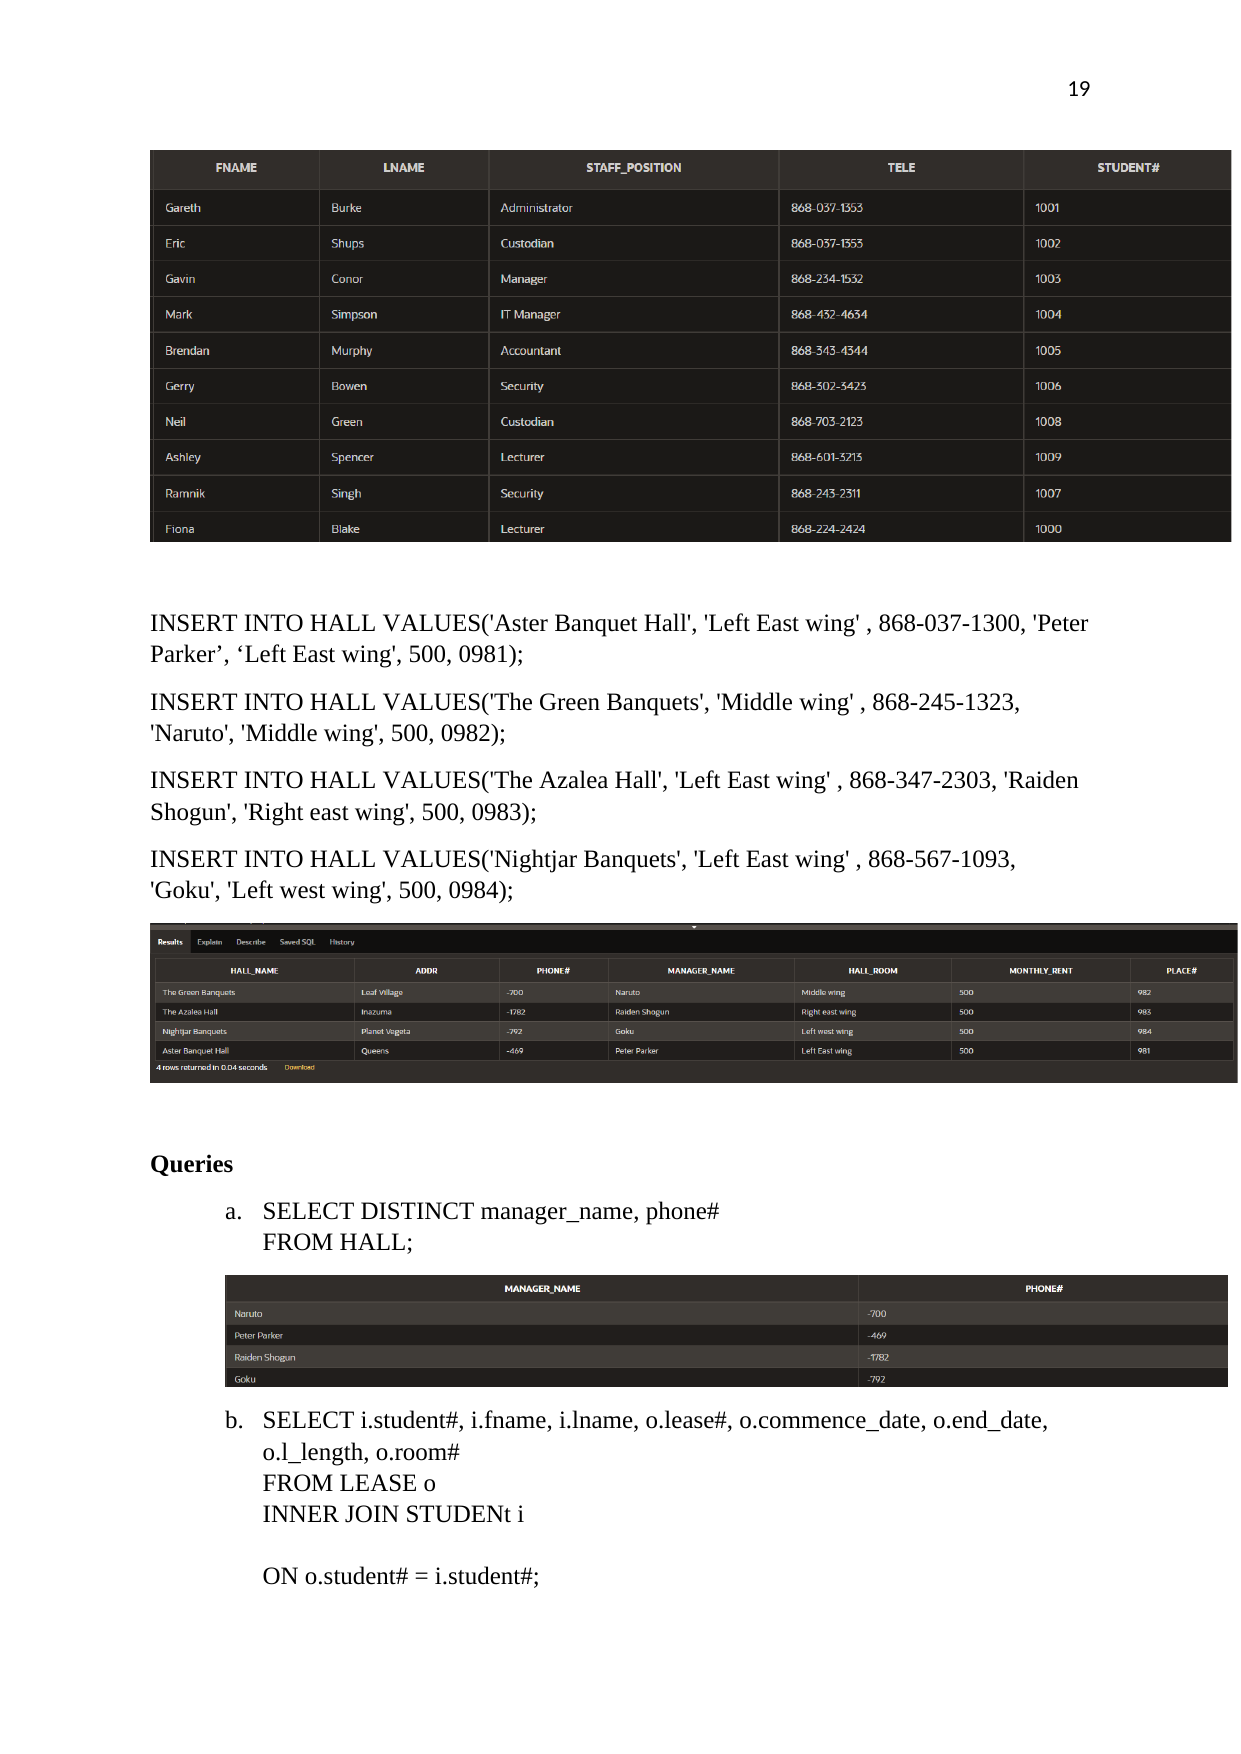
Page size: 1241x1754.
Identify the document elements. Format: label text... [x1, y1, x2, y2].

text INSERT INTO HALL VALUES('The Green Banquets', 'Middle wing' , 868-245-1323, 'Naruto', 'Middle wing', 500, 0982); [150, 687, 1090, 747]
text Queries [150, 1149, 1090, 1177]
text FROM LEASE o [225, 1468, 1090, 1496]
text ON o.student# = i.student#; [225, 1561, 1090, 1589]
text INSERT INTO HALL VALUES('The Azalea Hall', 'Left East wing' , 868-347-2303, 'Raiden Shogun', 'Right east wing', 500, 0983); [150, 766, 1090, 825]
text FROM HALL; [262, 1227, 1090, 1256]
picture [150, 923, 1238, 1083]
list SELECT DISTINCT manager_name, phone# [225, 1196, 1090, 1225]
list SELECT i.student#, i.fname, i.lname, o.lease#, o.commence_date, o.end_date, o.l_length, o.room# [225, 1406, 1090, 1465]
text INNER JOIN STUDENt i [225, 1499, 1090, 1527]
picture [150, 150, 1232, 542]
picture [225, 1275, 1228, 1387]
text INSERT INTO HALL VALUES('Aster Banquet Hall', 'Left East wing' , 868-037-1300, 'Peter Parker’, ‘Left East wing', 500, 0981); [150, 608, 1090, 668]
text INSERT INTO HALL VALUES('Nightjar Banquets', 'Left East wing' , 868-567-1093, 'Goku', 'Left west wing', 500, 0984); [150, 844, 1090, 904]
